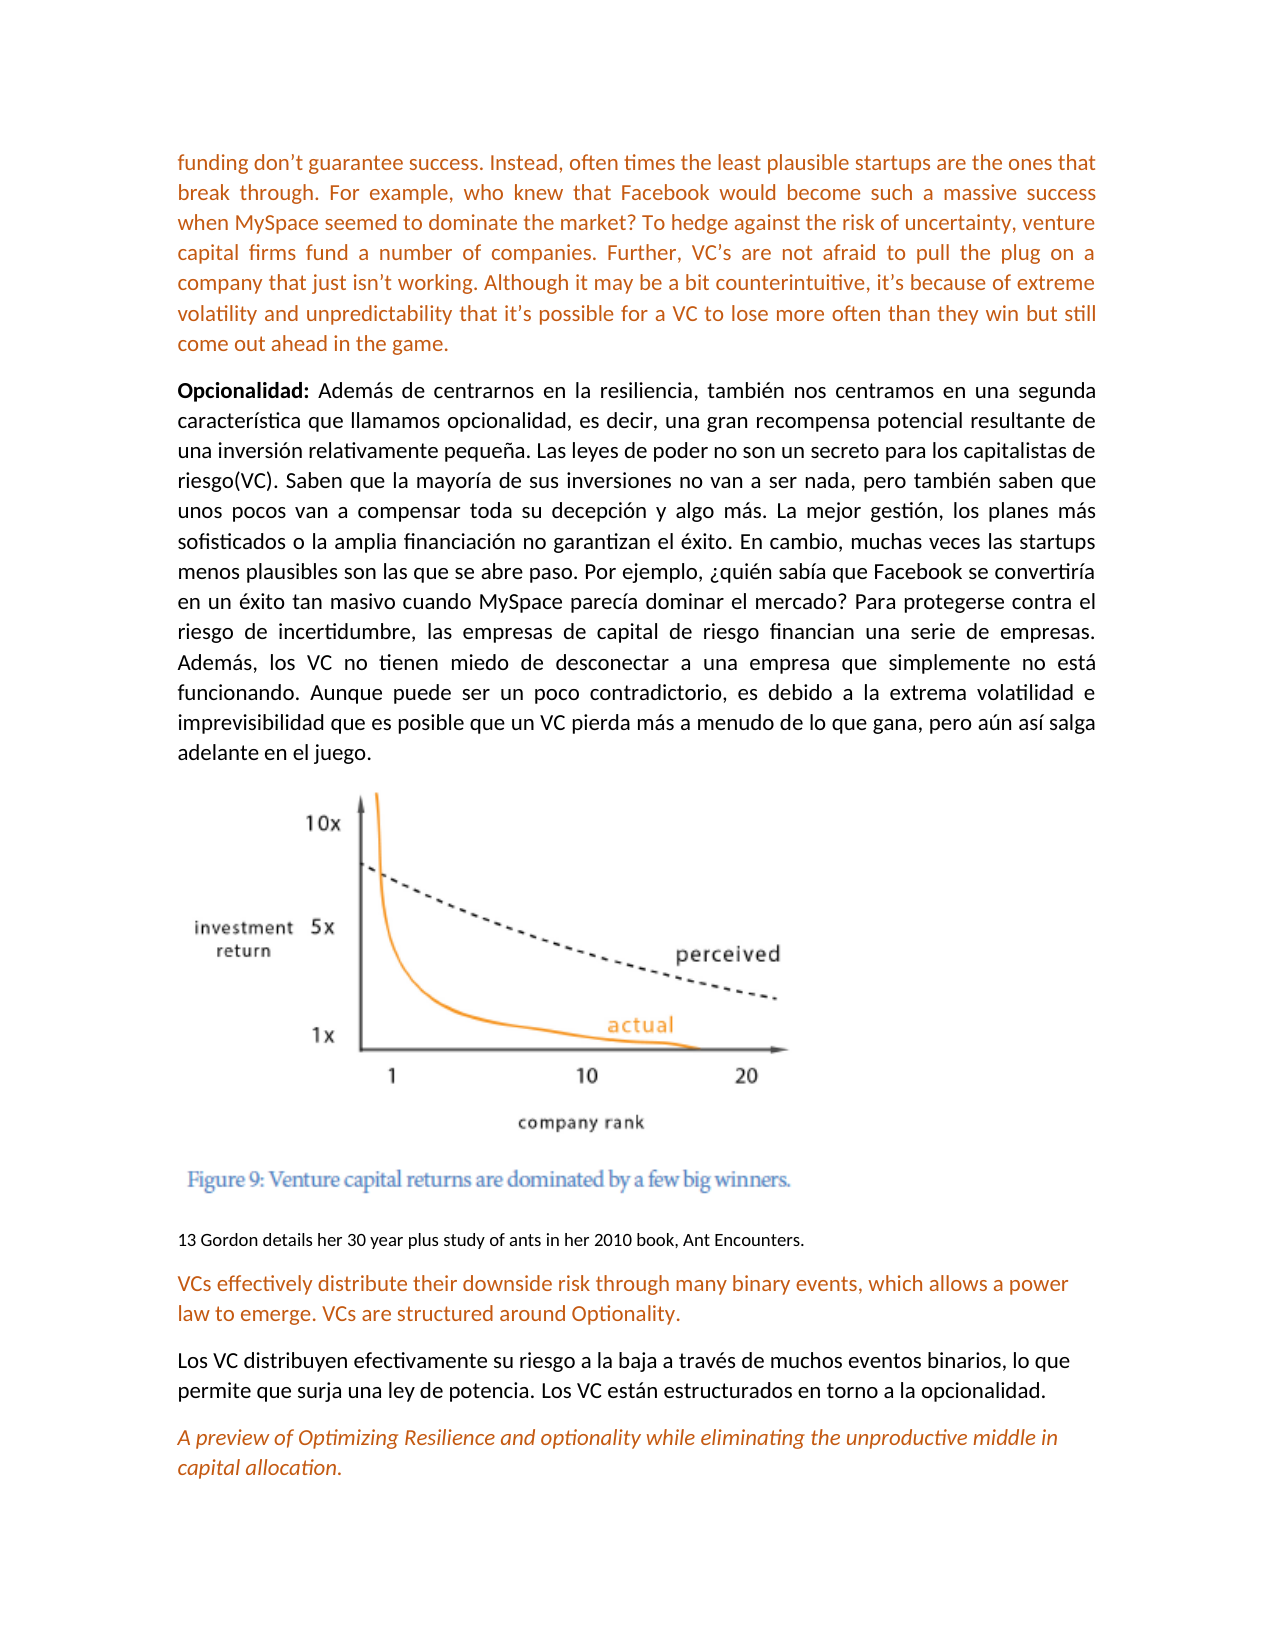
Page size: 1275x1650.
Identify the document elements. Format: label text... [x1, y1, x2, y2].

text A preview of Optimizing Resilience and optionality while eliminating the unproductive middle in capital allocation. [177, 1423, 1098, 1482]
text Los VC distribuyen efectivamente su riesgo a la baja a través de muchos eventos binarios, lo que permite que surja una ley de potencia. Los VC están estructurados en torno a la opcionalidad. [177, 1346, 1098, 1404]
picture [177, 785, 807, 1209]
text Opcionalidad: Además de centrarnos en la resiliencia, también nos centramos en una segunda característica que llamamos opcionalidad, es decir, una gran recompensa potencial resultante de una inversión relativamente pequeña. Las leyes de poder no son un secreto para los capitalistas de riesgo(VC). Saben que la mayoría de sus inversiones no van a ser nada, pero también saben que unos pocos van a compensar toda su decepción y algo más. La mejor gestión, los planes más sofisticados o la amplia financiación no garantizan el éxito. En cambio, muchas veces las startups menos plausibles son las que se abre paso. Por ejemplo, ¿quién sabía que Facebook se convertiría en un éxito tan masivo cuando MySpace parecía dominar el mercado? Para protegerse contra el riesgo de incertidumbre, las empresas de capital de riesgo financian una serie de empresas. Además, los VC no tienen miedo de desconectar a una empresa que simplemente no está funcionando. Aunque puede ser un poco contradictorio, es debido a la extrema volatilidad e imprevisibilidad que es posible que un VC pierda más a menudo de lo que gana, pero aún así salga adelante en el juego. [177, 376, 1098, 766]
text VCs effectively distribute their downside risk through many binary events, which allows a power law to emerge. VCs are structured around Optionality. [177, 1269, 1098, 1327]
text 13 Gordon details her 30 year plus study of ants in her 2010 book, Ant Encounters. [177, 1228, 1098, 1251]
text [177, 148, 1098, 357]
